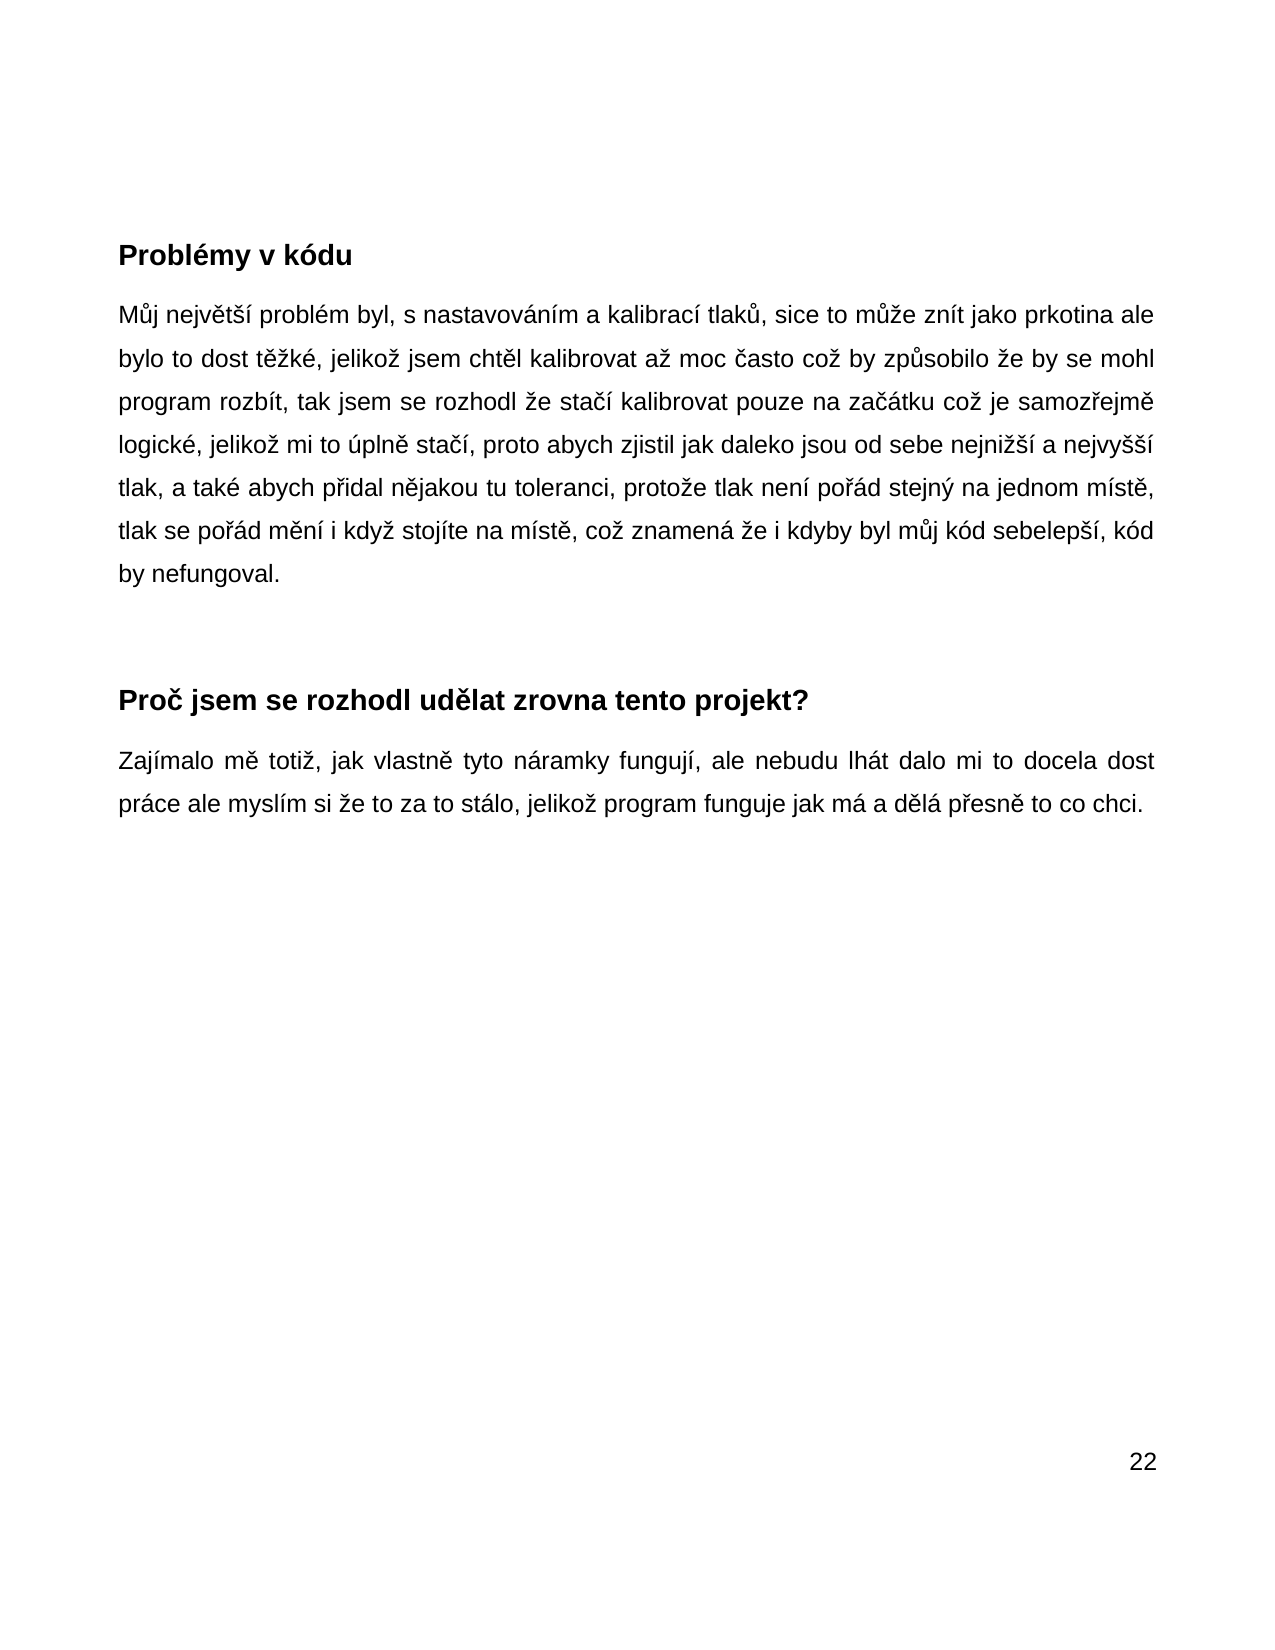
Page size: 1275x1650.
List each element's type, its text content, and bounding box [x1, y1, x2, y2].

text Zajímalo mě totiž, jak vlastně tyto náramky fungují, ale nebudu lhát dalo mi to docela dost práce ale myslím si že to za to stálo, jelikož program funguje jak má a dělá přesně to co chci. [118, 746, 1157, 818]
text Můj největší problém byl, s nastavováním a kalibrací tlaků, sice to může znít jako prkotina ale bylo to dost těžké, jelikož jsem chtěl kalibrovat až moc často což by způsobilo že by se mohl program rozbít, tak jsem se rozhodl že stačí kalibrovat pouze na začátku což je samozřejmě logické, jelikož mi to úplně stačí, proto abych zjistil jak daleko jsou od sebe nejnižší a nejvyšší tlak, a také abych přidal nějakou tu toleranci, protože tlak není pořád stejný na jednom místě, tlak se pořád mění i když stojíte na místě, což znamená že i kdyby byl můj kód sebelepší, kód by nefungoval. [118, 301, 1157, 588]
subtitle Problémy v kódu [118, 238, 1157, 271]
subtitle Proč jsem se rozhodl udělat zrovna tento projekt? [118, 683, 1157, 717]
